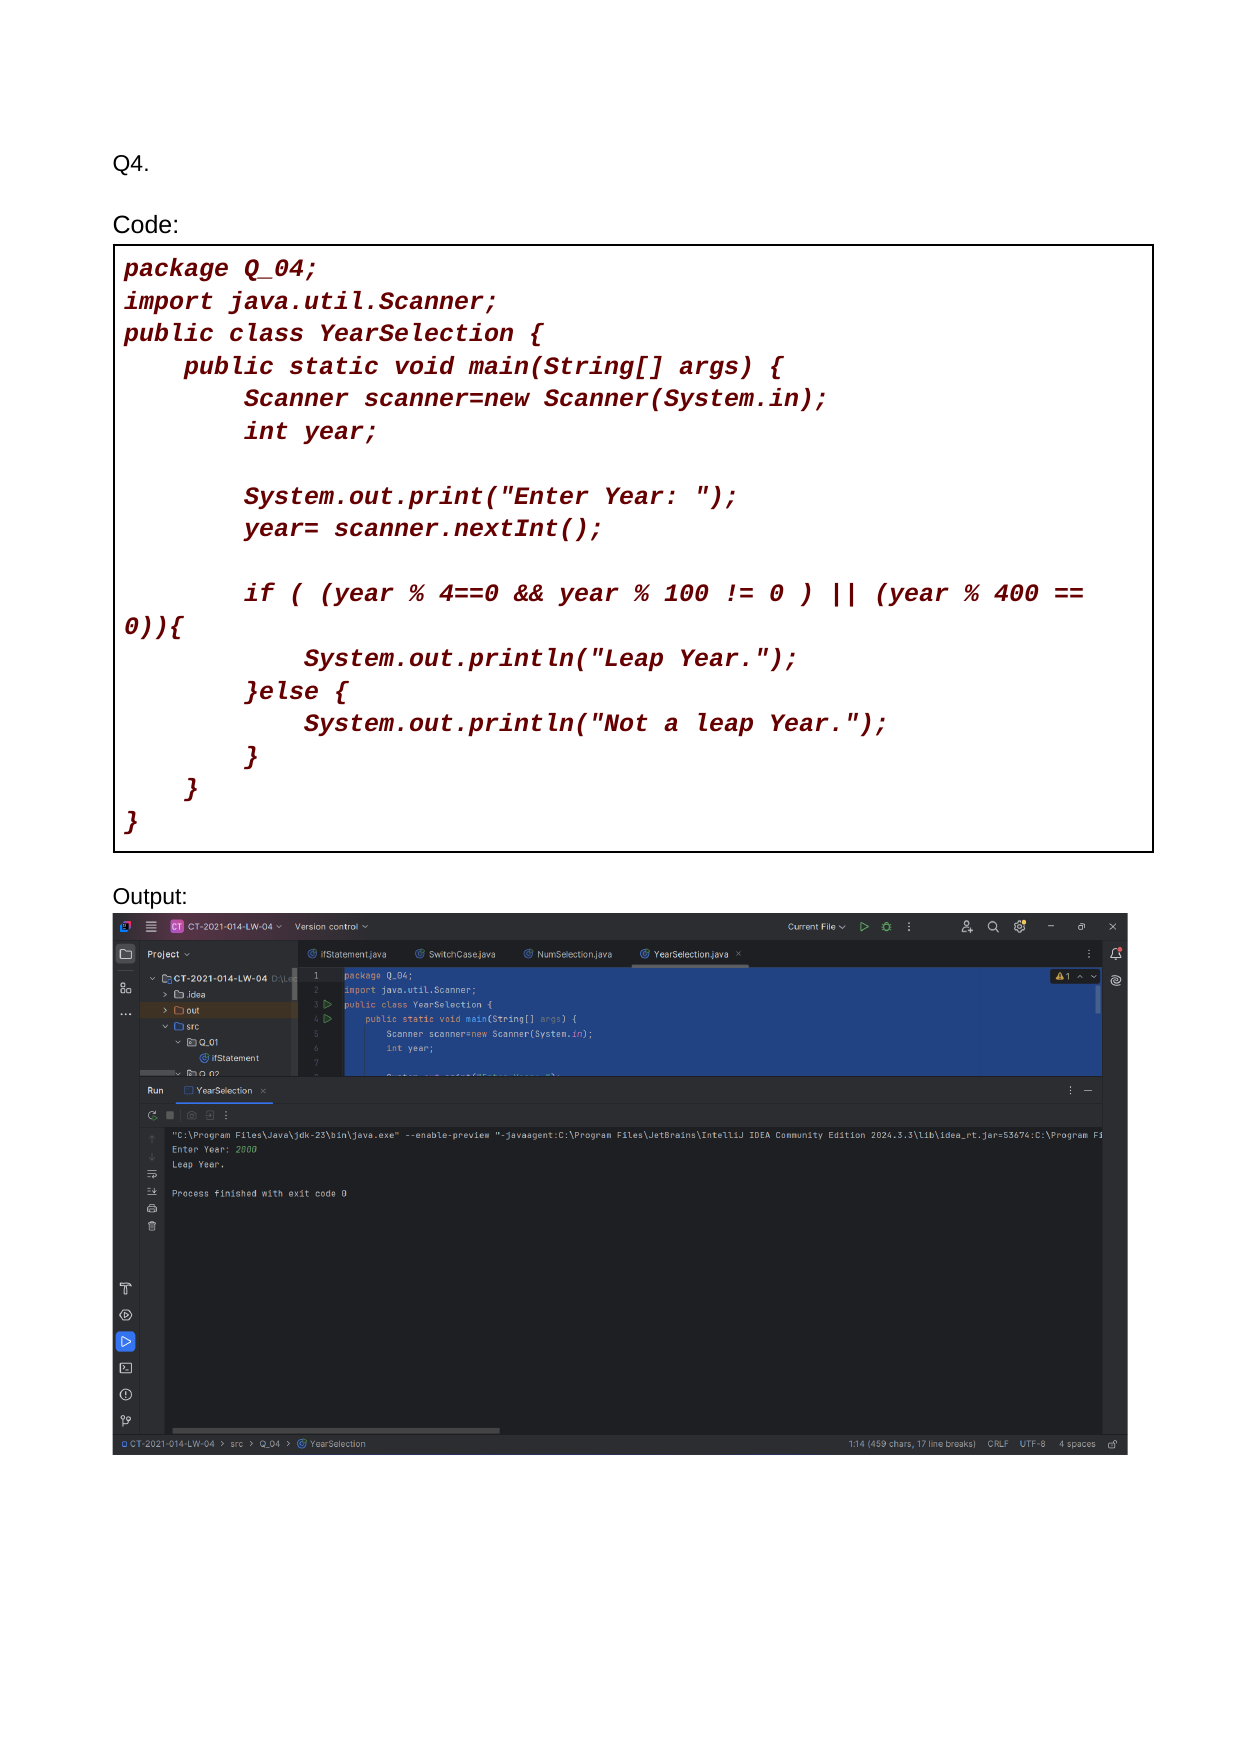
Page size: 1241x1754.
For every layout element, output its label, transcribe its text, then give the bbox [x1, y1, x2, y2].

text Q4. [112, 150, 1128, 176]
table_header package Q_04; import java.util.Scanner; public class YearSelection { public static void main(String[] args) { Scanner scanner=new Scanner(System.in); int year; System.out.print("Enter Year: "); year= scanner.nextInt(); if ( (year % 4==0 && year % 100 != 0 ) || (year % 400 == 0)){ System.out.println("Leap Year."); }else { System.out.println("Not a leap Year."); } } } [115, 246, 1152, 851]
picture [112, 913, 1128, 1455]
text Code: [112, 210, 1128, 239]
text Output: [112, 883, 1128, 913]
